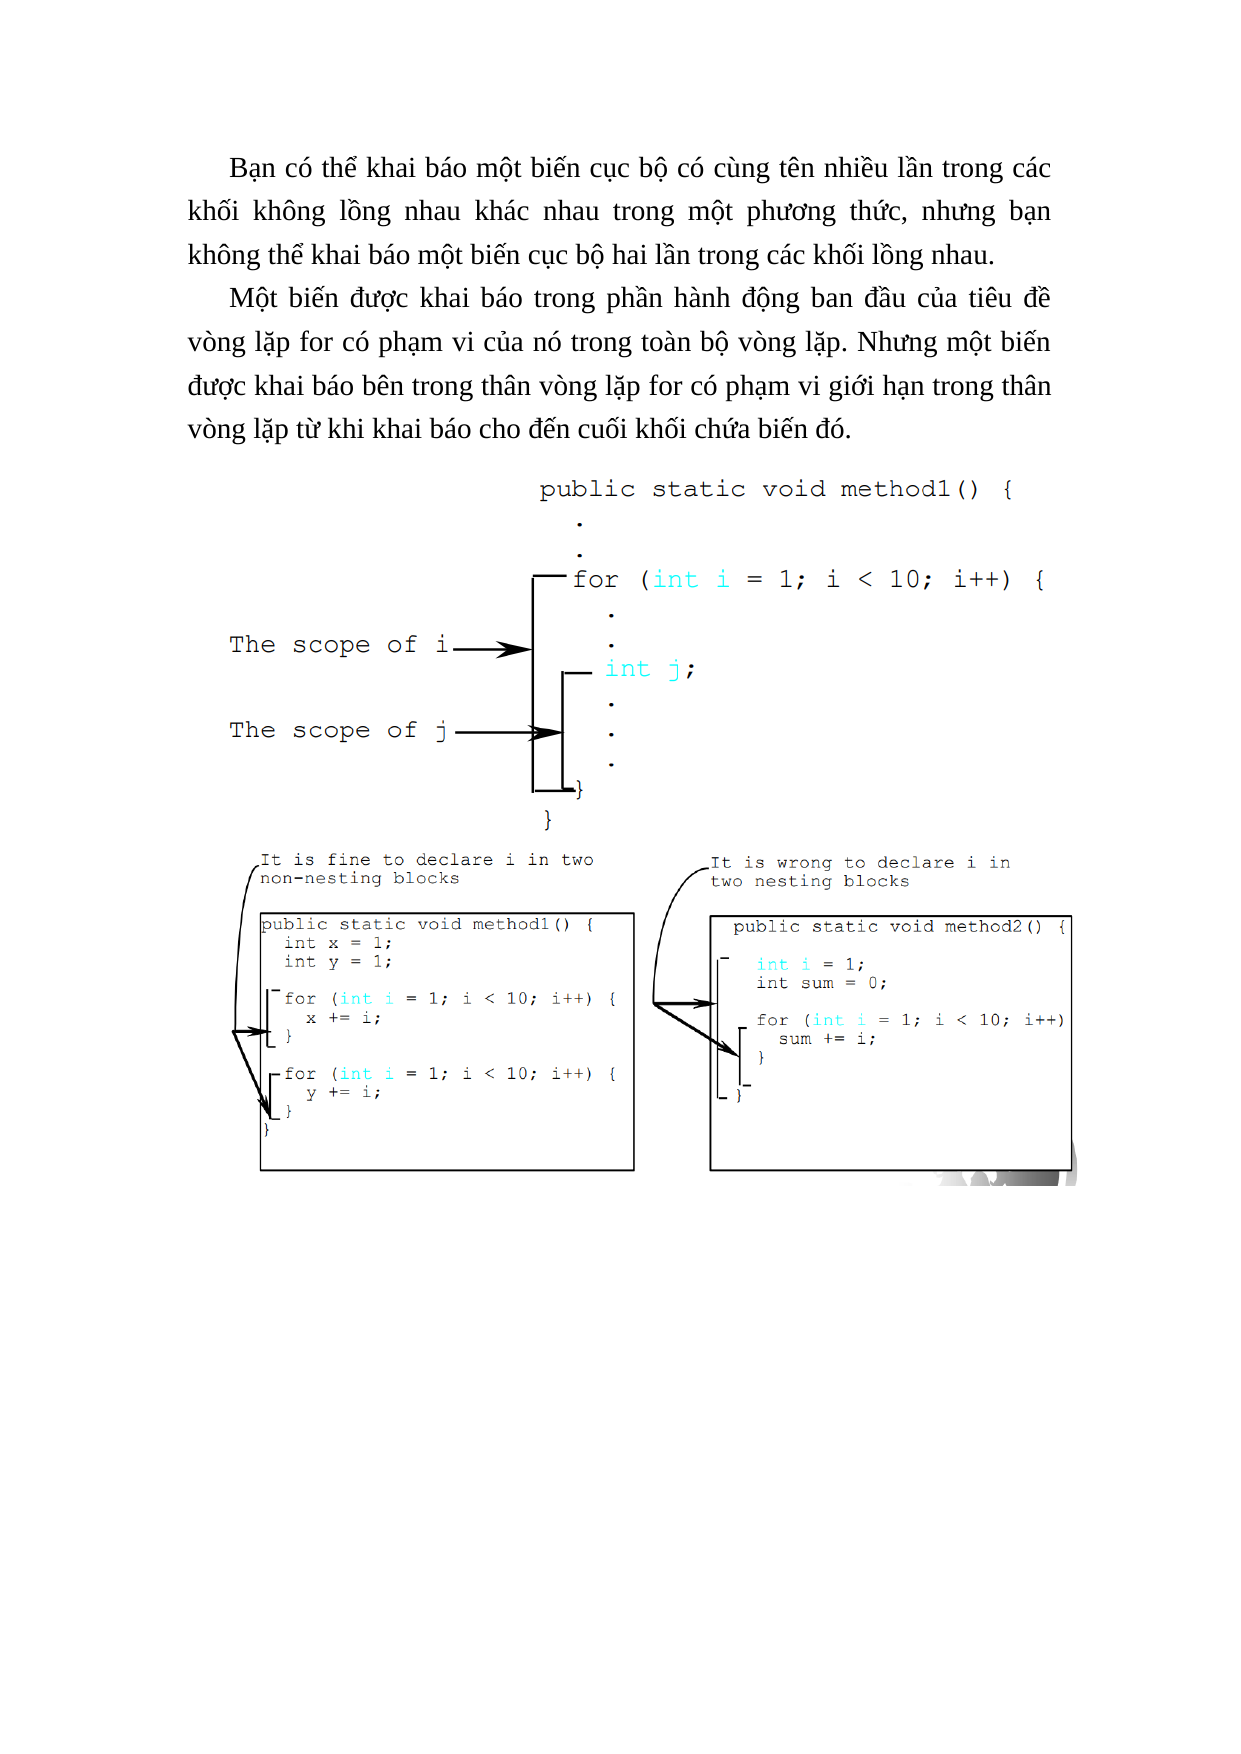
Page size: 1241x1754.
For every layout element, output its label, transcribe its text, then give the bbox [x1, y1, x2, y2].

picture [187, 454, 1052, 832]
picture [217, 839, 1083, 1186]
text Bạn có thể khai báo một biến cục bộ có cùng tên nhiều lần trong các khối không lồng nhau khác nhau trong một phương thức, nhưng bạn không thể khai báo một biến cục bộ hai lần trong các khối lồng nhau. [187, 150, 1053, 271]
text Một biến được khai báo trong phần hành động ban đầu của tiêu đề vòng lặp for có phạm vi của nó trong toàn bộ vòng lặp. Nhưng một biến được khai báo bên trong thân vòng lặp for có phạm vi giới hạn trong thân vòng lặp từ khi khai báo cho đến cuối khối chứa biến đó. [187, 281, 1053, 445]
